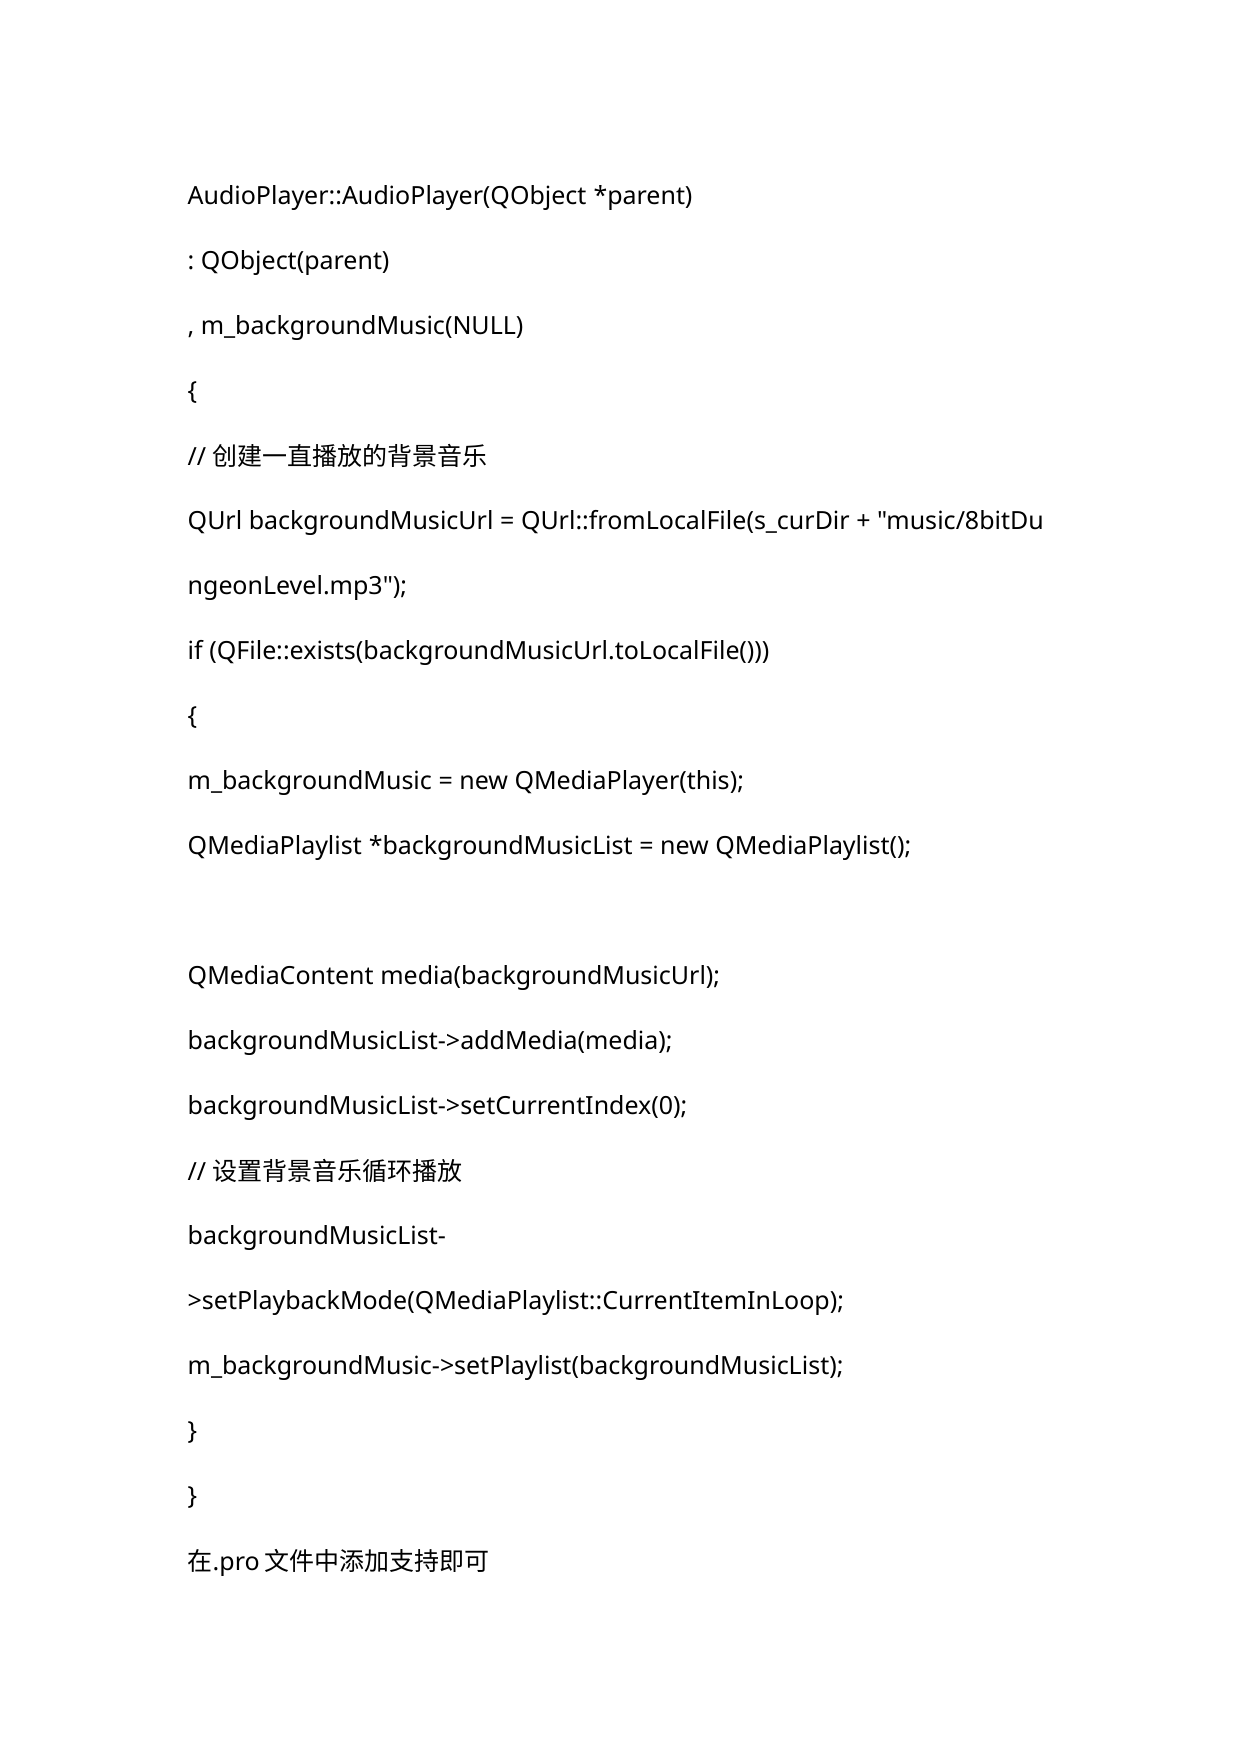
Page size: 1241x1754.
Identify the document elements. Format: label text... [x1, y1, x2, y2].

text 在.pro文件中添加支持即可 [187, 1527, 1053, 1592]
text AudioPlayer::AudioPlayer(QObject *parent) : QObject(parent) , m_backgroundMusic(NULL) { // 创建一直播放的背景音乐 QUrl backgroundMusicUrl = QUrl::fromLocalFile(s_curDir + "music/8bitDungeonLevel.mp3"); if (QFile::exists(backgroundMusicUrl.toLocalFile())) { m_backgroundMusic = new QMediaPlayer(this); QMediaPlaylist *backgroundMusicList = new QMediaPlaylist(); QMediaContent media(backgroundMusicUrl); backgroundMusicList->addMedia(media); backgroundMusicList->setCurrentIndex(0); // 设置背景音乐循环播放 backgroundMusicList->setPlaybackMode(QMediaPlaylist::CurrentItemInLoop); m_backgroundMusic->setPlaylist(backgroundMusicList); } } [187, 162, 1053, 1527]
